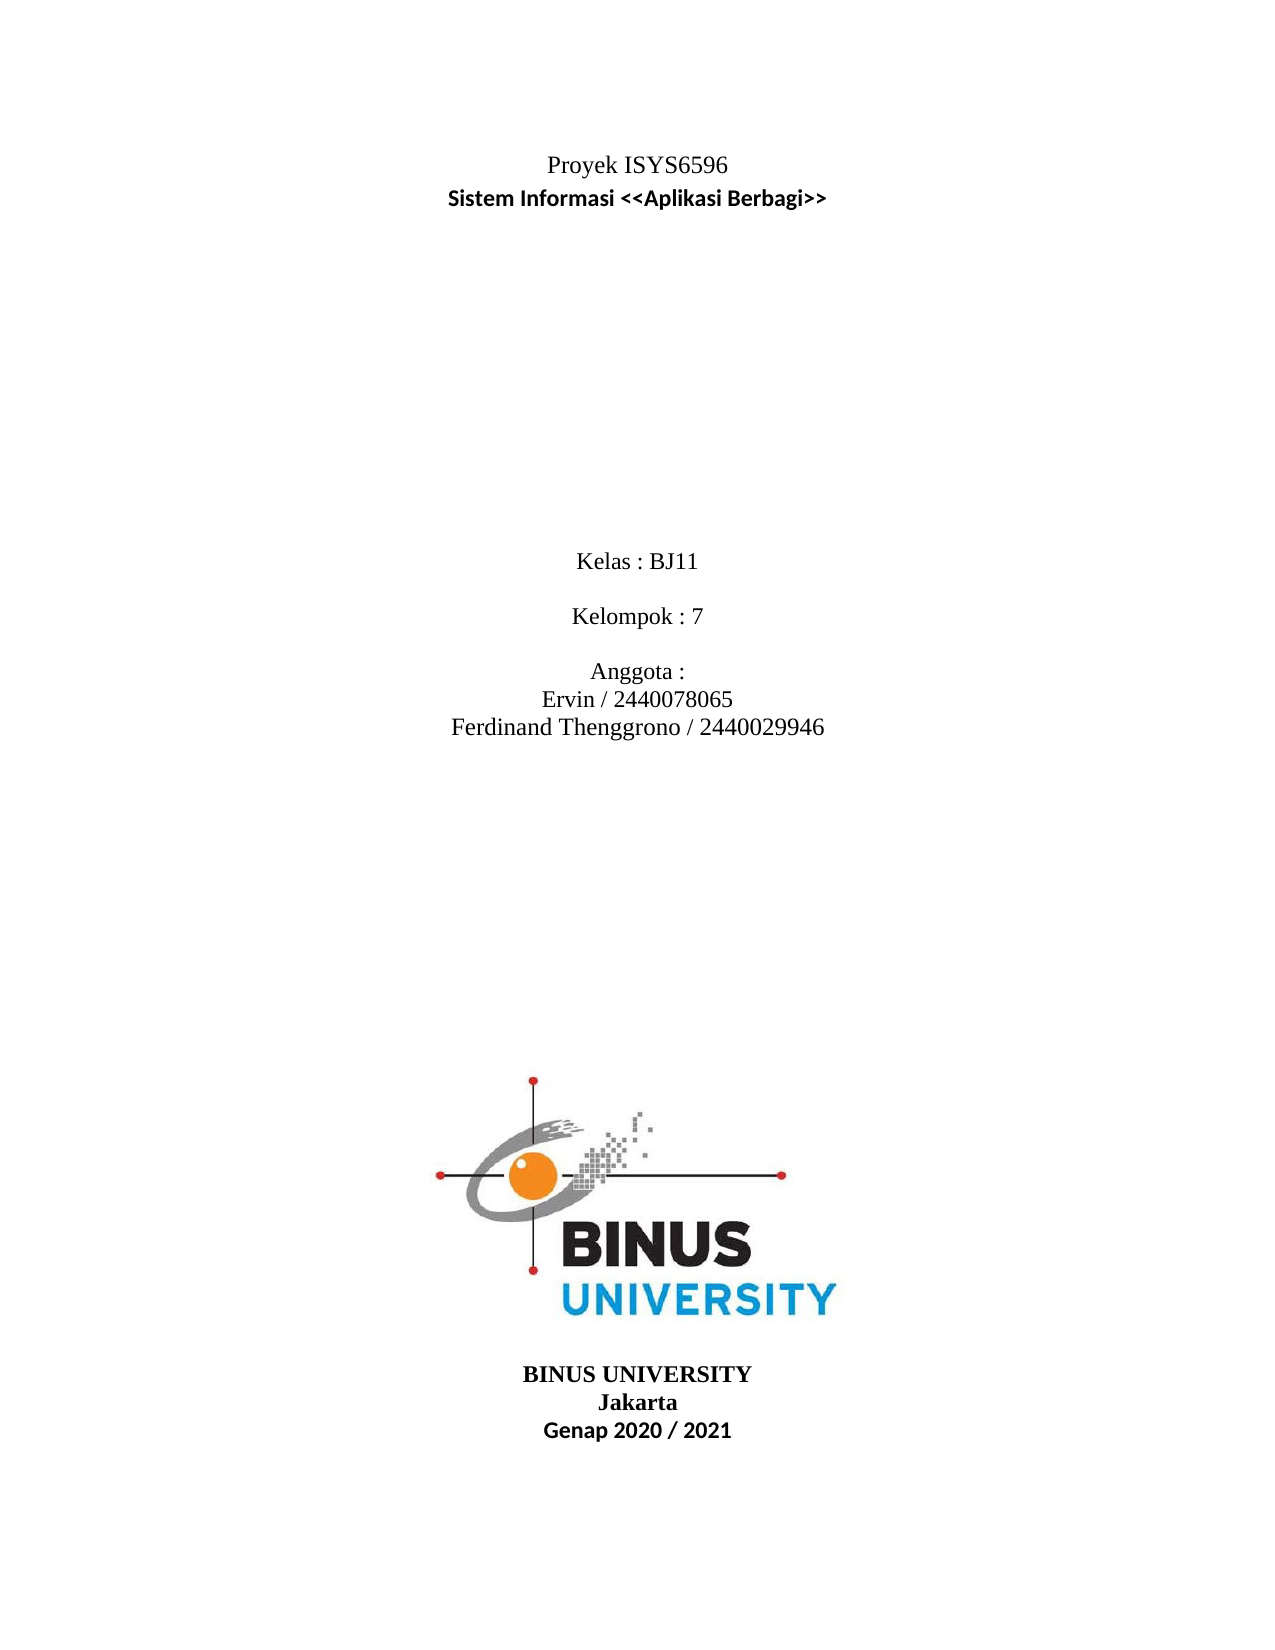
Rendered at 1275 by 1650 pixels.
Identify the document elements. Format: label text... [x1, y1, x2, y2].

text Proyek ISYS6596 [150, 150, 1125, 179]
text Jakarta [150, 1388, 1125, 1415]
text Sistem Informasi <<Aplikasi Berbagi>> [150, 183, 1125, 212]
text Kelas : BJ11 [150, 547, 1125, 574]
text Kelompok : 7 [150, 602, 1125, 630]
text Genap 2020 / 2021 [150, 1415, 1125, 1445]
text BINUS UNIVERSITY [150, 1360, 1125, 1388]
text Ervin / 2440078065 [150, 685, 1125, 712]
text Anggota : [150, 657, 1125, 685]
text Ferdinand Thenggrono / 2440029946 [150, 712, 1125, 741]
